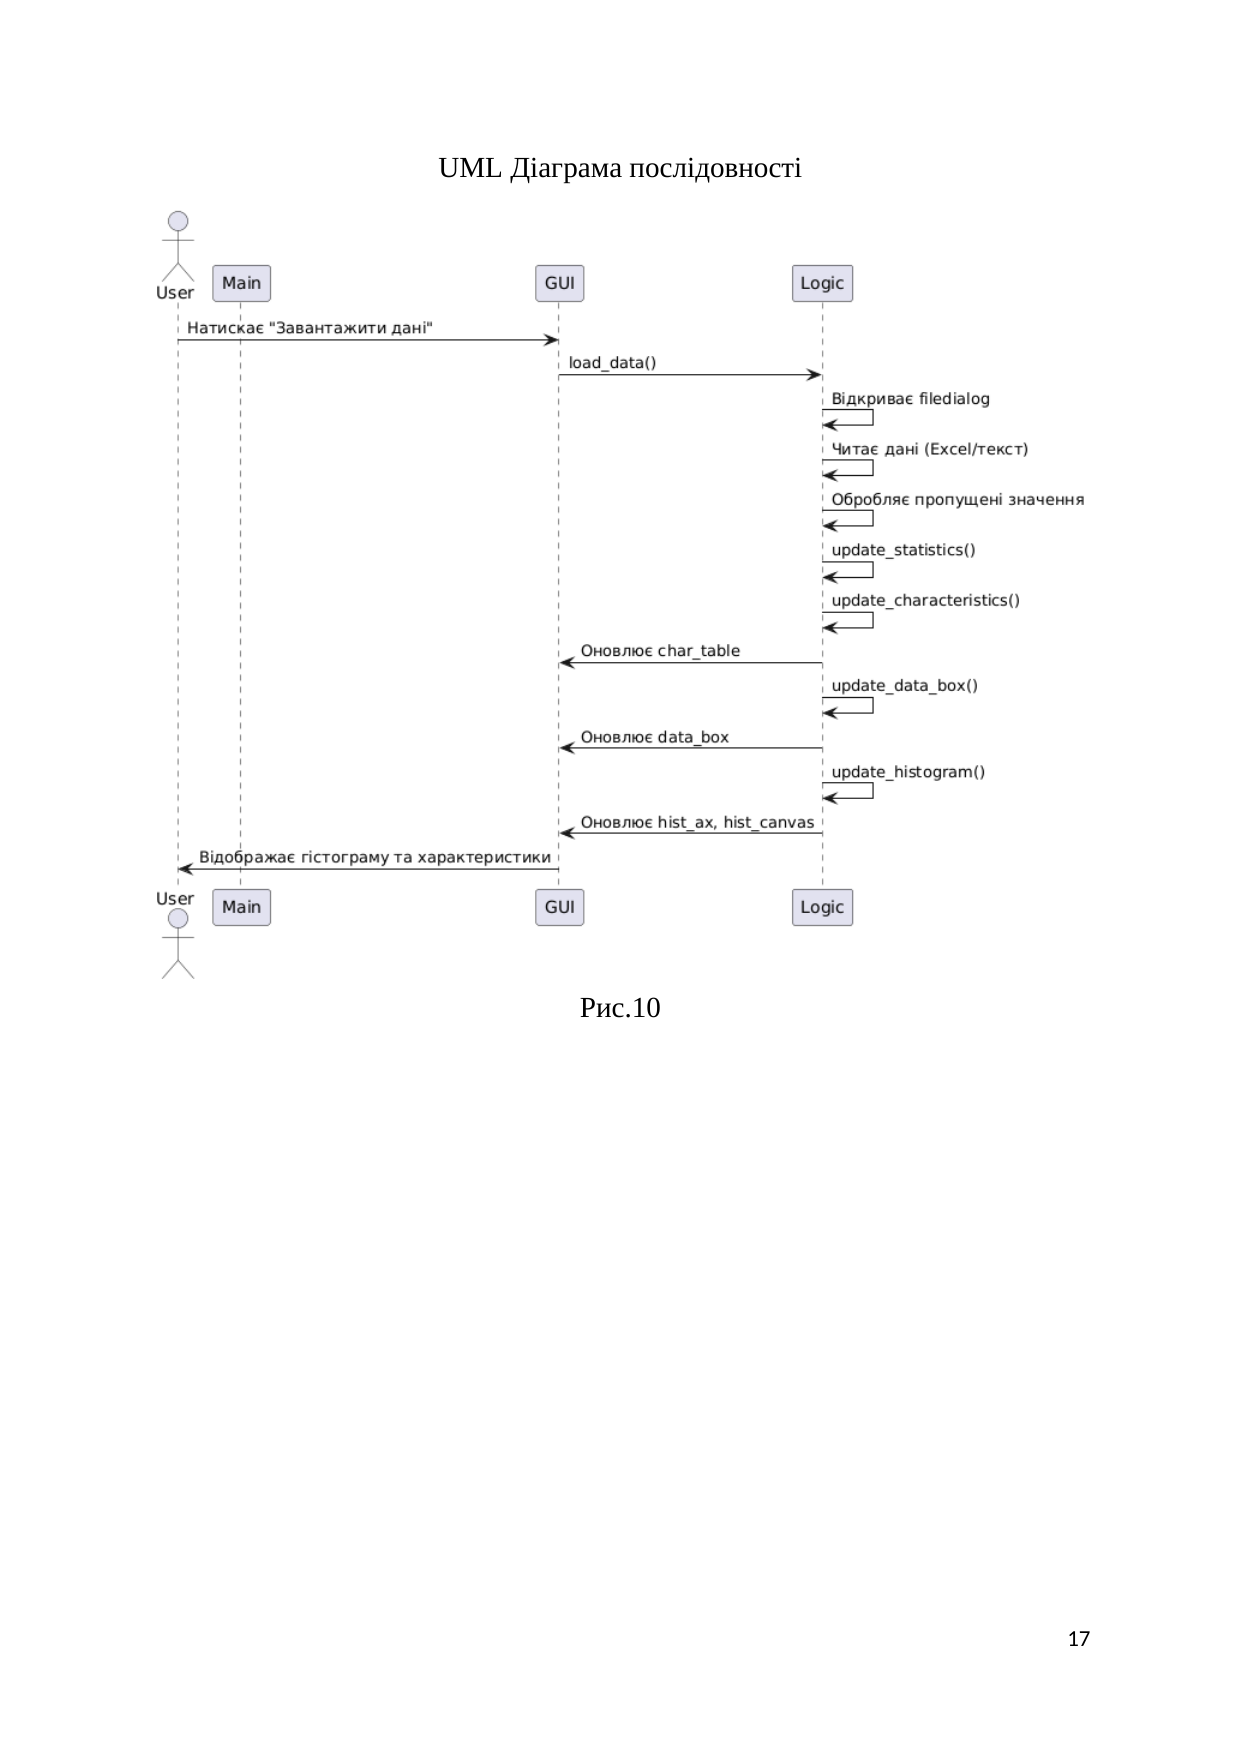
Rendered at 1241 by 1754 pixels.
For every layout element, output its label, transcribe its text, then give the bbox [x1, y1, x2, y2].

text Рис.10 [150, 985, 1090, 1023]
picture [150, 205, 1090, 985]
text UML Діаграма послідовності [150, 150, 1090, 183]
